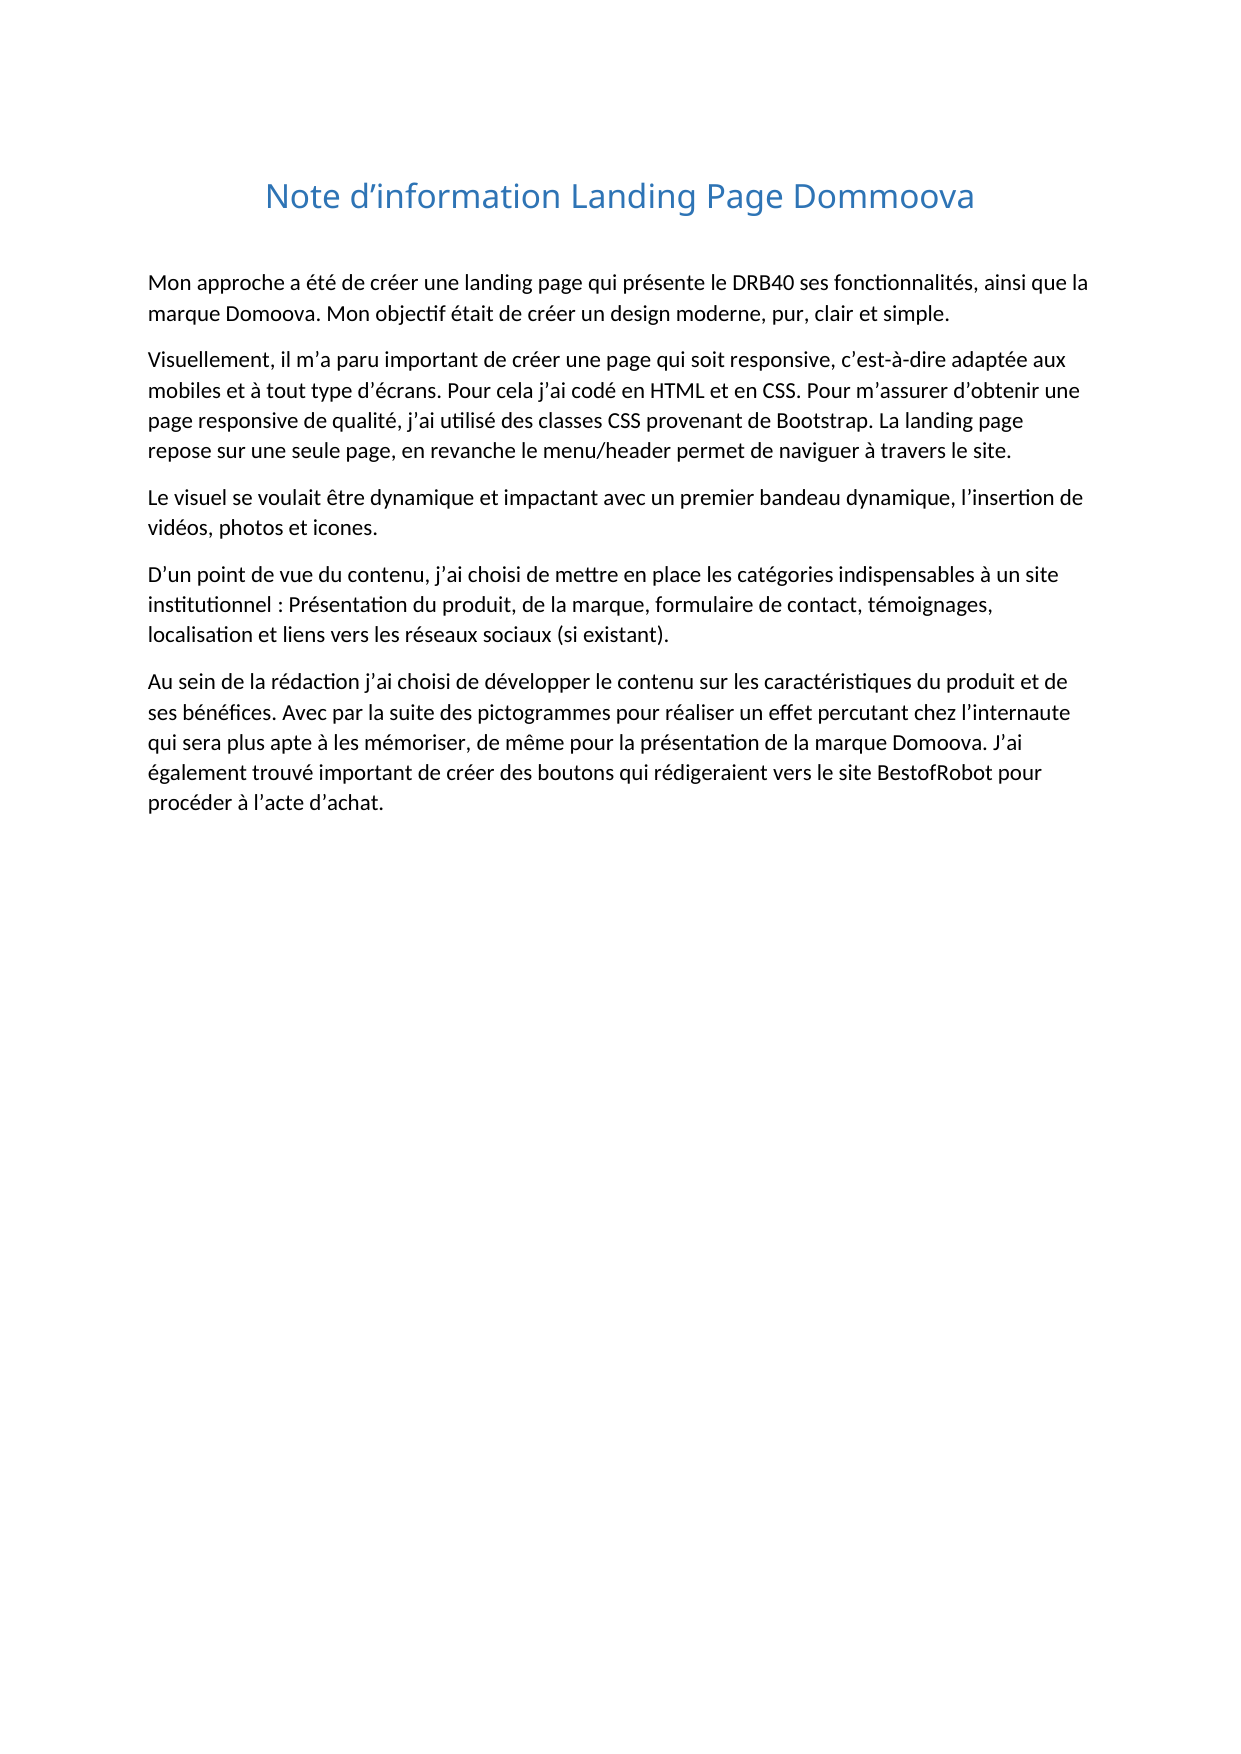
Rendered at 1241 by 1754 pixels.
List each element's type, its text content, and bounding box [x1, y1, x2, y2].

text D’un point de vue du contenu, j’ai choisi de mettre en place les catégories indispensables à un site institutionnel : Présentation du produit, de la marque, formulaire de contact, témoignages, localisation et liens vers les réseaux sociaux (si existant). [148, 560, 1093, 648]
text Le visuel se voulait être dynamique et impactant avec un premier bandeau dynamique, l’insertion de vidéos, photos et icones. [148, 483, 1093, 541]
text Mon approche a été de créer une landing page qui présente le DRB40 ses fonctionnalités, ainsi que la marque Domoova. Mon objectif était de créer un design moderne, pur, clair et simple. [148, 268, 1093, 327]
text Au sein de la rédaction j’ai choisi de développer le contenu sur les caractéristiques du produit et de ses bénéfices. Avec par la suite des pictogrammes pour réaliser un effet percutant chez l’internaute qui sera plus apte à les mémoriser, de même pour la présentation de la marque Domoova. J’ai également trouvé important de créer des boutons qui rédigeraient vers le site BestofRobot pour procéder à l’acte d’achat. [148, 667, 1093, 816]
text Visuellement, il m’a paru important de créer une page qui soit responsive, c’est-à-dire adaptée aux mobiles et à tout type d’écrans. Pour cela j’ai codé en HTML et en CSS. Pour m’assurer d’obtenir une page responsive de qualité, j’ai utilisé des classes CSS provenant de Bootstrap. La landing page repose sur une seule page, en revanche le menu/header permet de naviguer à travers le site. [148, 346, 1093, 464]
subtitle Note d’information Landing Page Dommoova [148, 173, 1093, 218]
